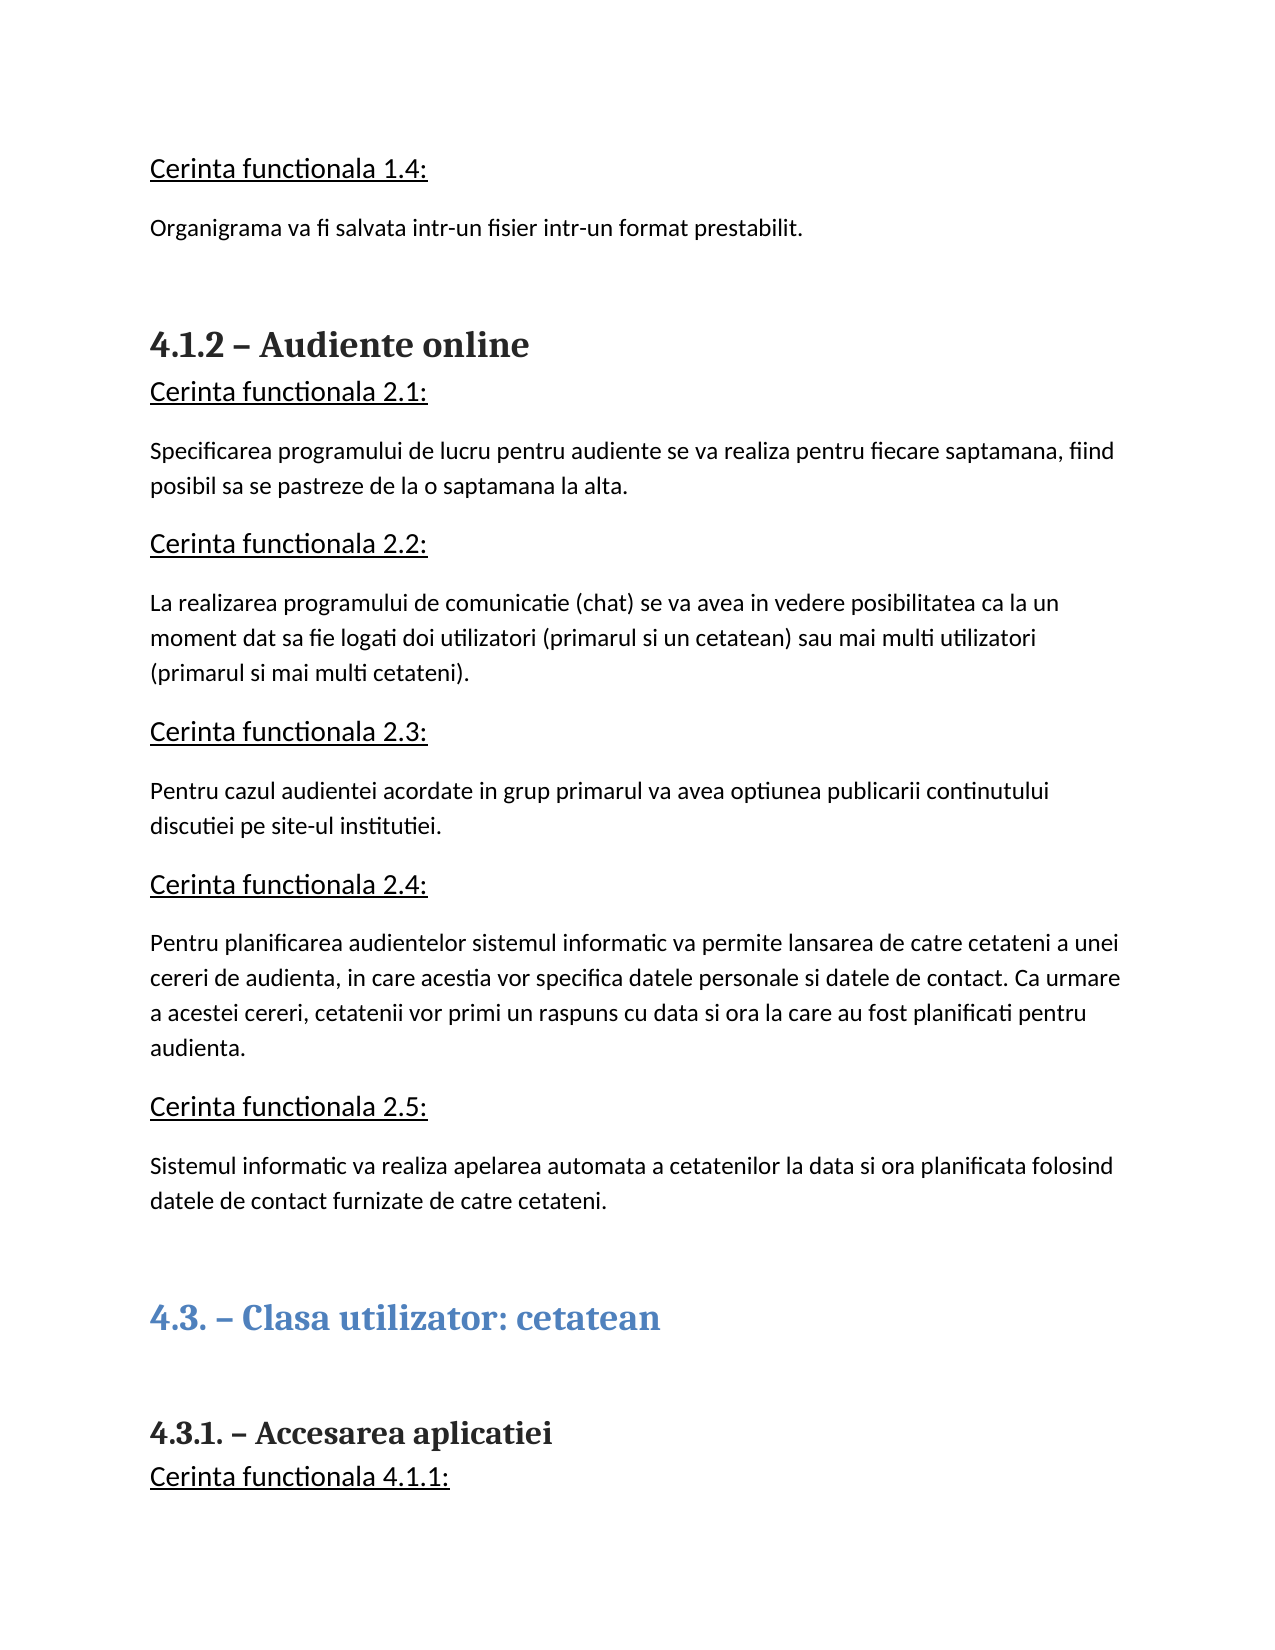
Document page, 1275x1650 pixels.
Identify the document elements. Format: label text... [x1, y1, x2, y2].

subtitle 4.3.1. – Accesarea aplicatiei [150, 1414, 1125, 1452]
text Pentru planificarea audientelor sistemul informatic va permite lansarea de catre cetateni a unei cereri de audienta, in care acestia vor specifica datele personale si datele de contact. Ca urmare a acestei cereri, cetatenii vor primi un raspuns cu data si ora la care au fost planificati pentru audienta. [150, 928, 1125, 1063]
text La realizarea programului de comunicatie (chat) se va avea in vedere posibilitatea ca la un moment dat sa fie logati doi utilizatori (primarul si un cetatean) sau mai multi utilizatori (primarul si mai multi cetateni). [150, 587, 1125, 688]
subtitle 4.1.2 – Audiente online [150, 323, 1125, 367]
text Cerinta functionala 2.4: [150, 866, 1125, 901]
text Cerinta functionala 1.4: [150, 150, 1125, 186]
text Cerinta functionala 2.3: [150, 713, 1125, 749]
text Cerinta functionala 2.2: [150, 526, 1125, 561]
subtitle 4.3. – Clasa utilizator: cetatean [150, 1297, 1125, 1340]
text Sistemul informatic va realiza apelarea automata a cetatenilor la data si ora planificata folosind datele de contact furnizate de catre cetateni. [150, 1150, 1125, 1216]
text Organigrama va fi salvata intr-un fisier intr-un format prestabilit. [150, 212, 1125, 242]
text Pentru cazul audientei acordate in grup primarul va avea optiunea publicarii continutului discutiei pe site-ul institutiei. [150, 775, 1125, 841]
text Cerinta functionala 2.5: [150, 1088, 1125, 1124]
text Specificarea programului de lucru pentru audiente se va realiza pentru fiecare saptamana, fiind posibil sa se pastreze de la o saptamana la alta. [150, 435, 1125, 500]
text Cerinta functionala 2.1: [150, 373, 1125, 409]
text Cerinta functionala 4.1.1: [150, 1458, 1125, 1494]
